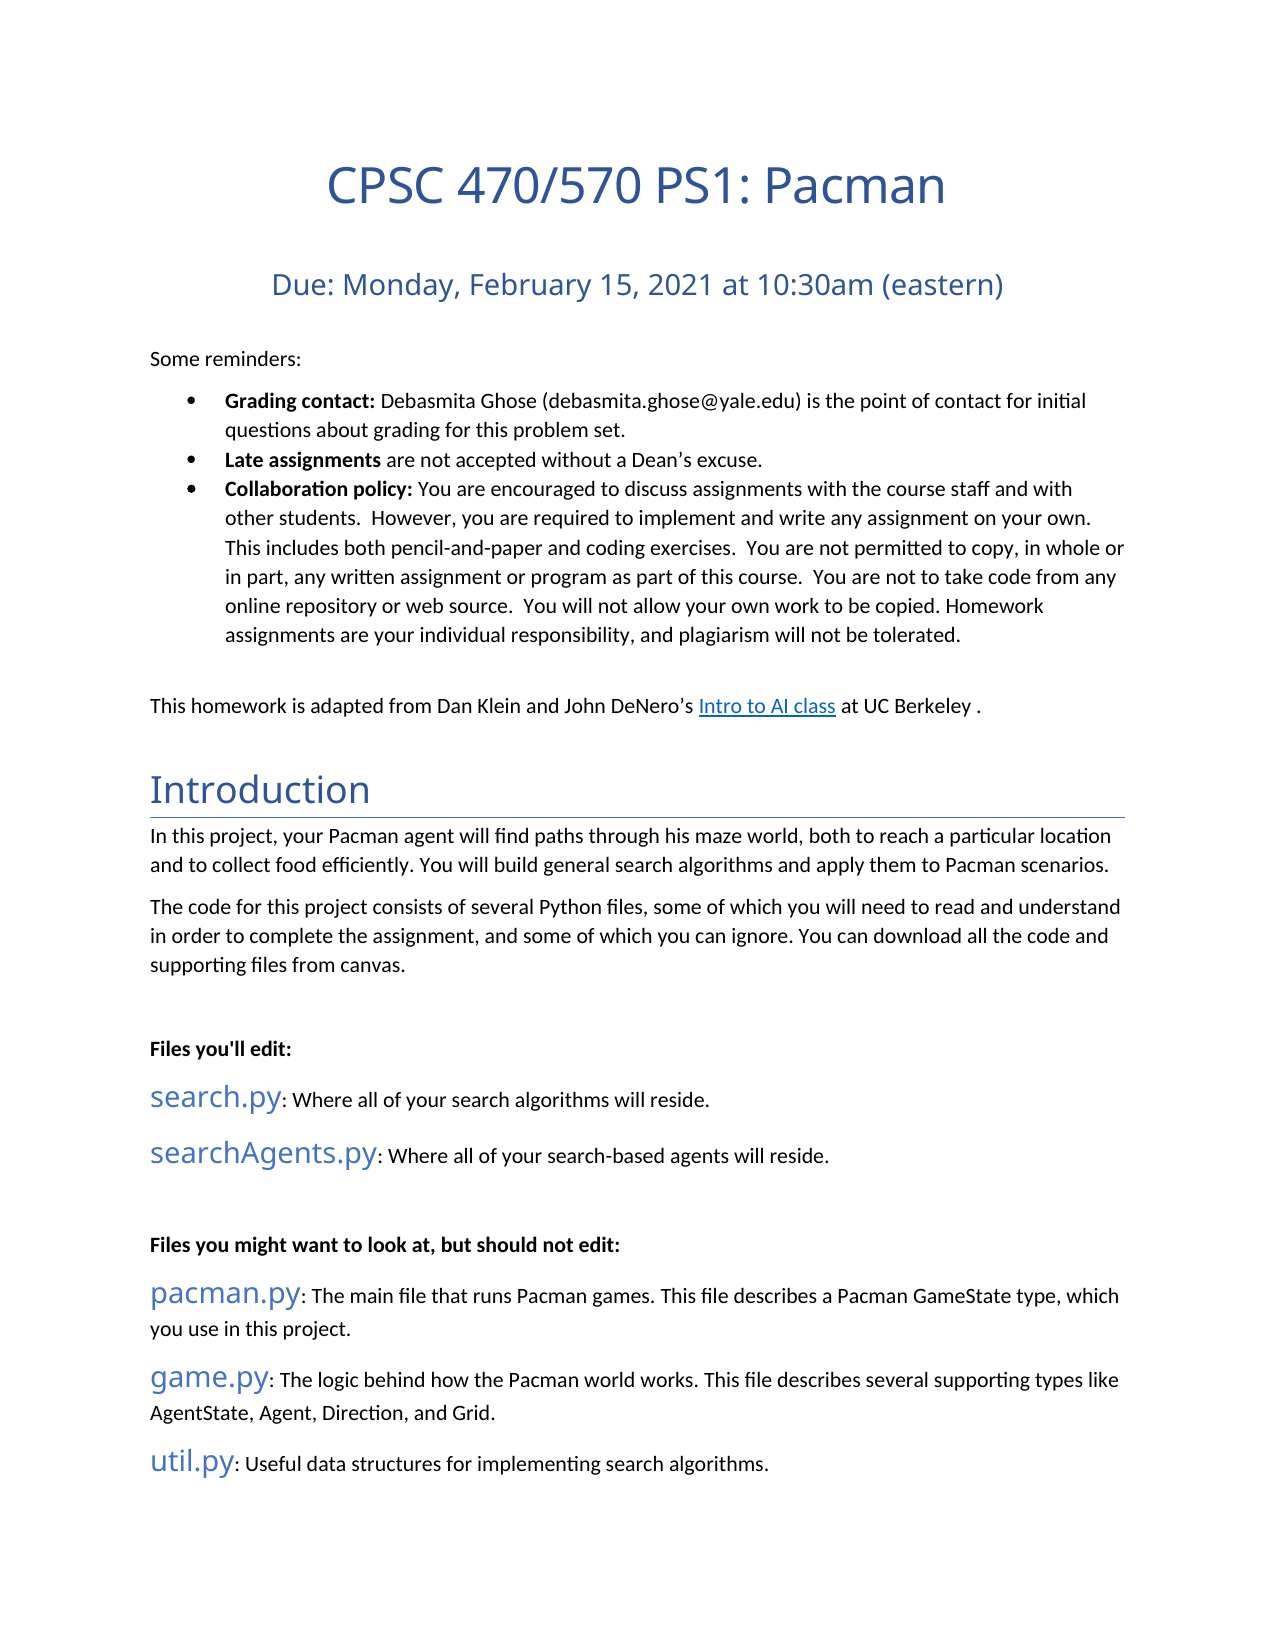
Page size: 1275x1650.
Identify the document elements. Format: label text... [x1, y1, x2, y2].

text In this project, your Pacman agent will find paths through his maze world, both to reach a particular location and to collect food efficiently. You will build general search algorithms and apply them to Pacman scenarios. [150, 822, 1125, 878]
text util.py: Useful data structures for implementing search algorithms. [150, 1441, 1125, 1480]
text This homework is adapted from Dan Klein and John DeNero’s Intro to AI class at UC Berkeley . [150, 692, 1125, 719]
text search.py: Where all of your search algorithms will reside. [150, 1077, 1125, 1116]
list Grading contact: Debasmita Ghose (debasmita.ghose@yale.edu) is the point of contact for initial questions about grading for this problem set. [187, 387, 1125, 443]
title CPSC 470/570 PS1: Pacman [150, 150, 1125, 218]
list Collaboration policy: You are encouraged to discuss assignments with the course staff and with other students. However, you are required to implement and write any assignment on your own. This includes both pencil-and-paper and coding exercises. You are not permitted to copy, in whole or in part, any written assignment or program as part of this course. You are not to take code from any online repository or web source. You will not allow your own work to be copied. Homework assignments are your individual responsibility, and plagiarism will not be tolerated. [187, 475, 1125, 648]
text Some reminders: [150, 346, 1125, 372]
text The code for this project consists of several Python files, some of which you will need to read and understand in order to complete the assignment, and some of which you can ignore. You can download all the code and supporting files from canvas. [150, 893, 1125, 978]
text game.py: The logic behind how the Pacman world works. This file describes several supporting types like AgentState, Agent, Direction, and Grid. [150, 1357, 1125, 1426]
text pacman.py: The main file that runs Pacman games. This file describes a Pacman GameState type, which you use in this project. [150, 1272, 1125, 1341]
list Late assignments are not accepted without a Dean’s excuse. [187, 446, 1125, 472]
subtitle Due: Monday, February 15, 2021 at 10:30am (eastern) [150, 264, 1125, 304]
text Files you'll edit: [150, 1035, 1125, 1062]
subtitle Introduction [150, 763, 1125, 817]
text Files you might want to look at, but should not edit: [150, 1231, 1125, 1257]
text searchAgents.py: Where all of your search-based agents will reside. [150, 1133, 1125, 1172]
